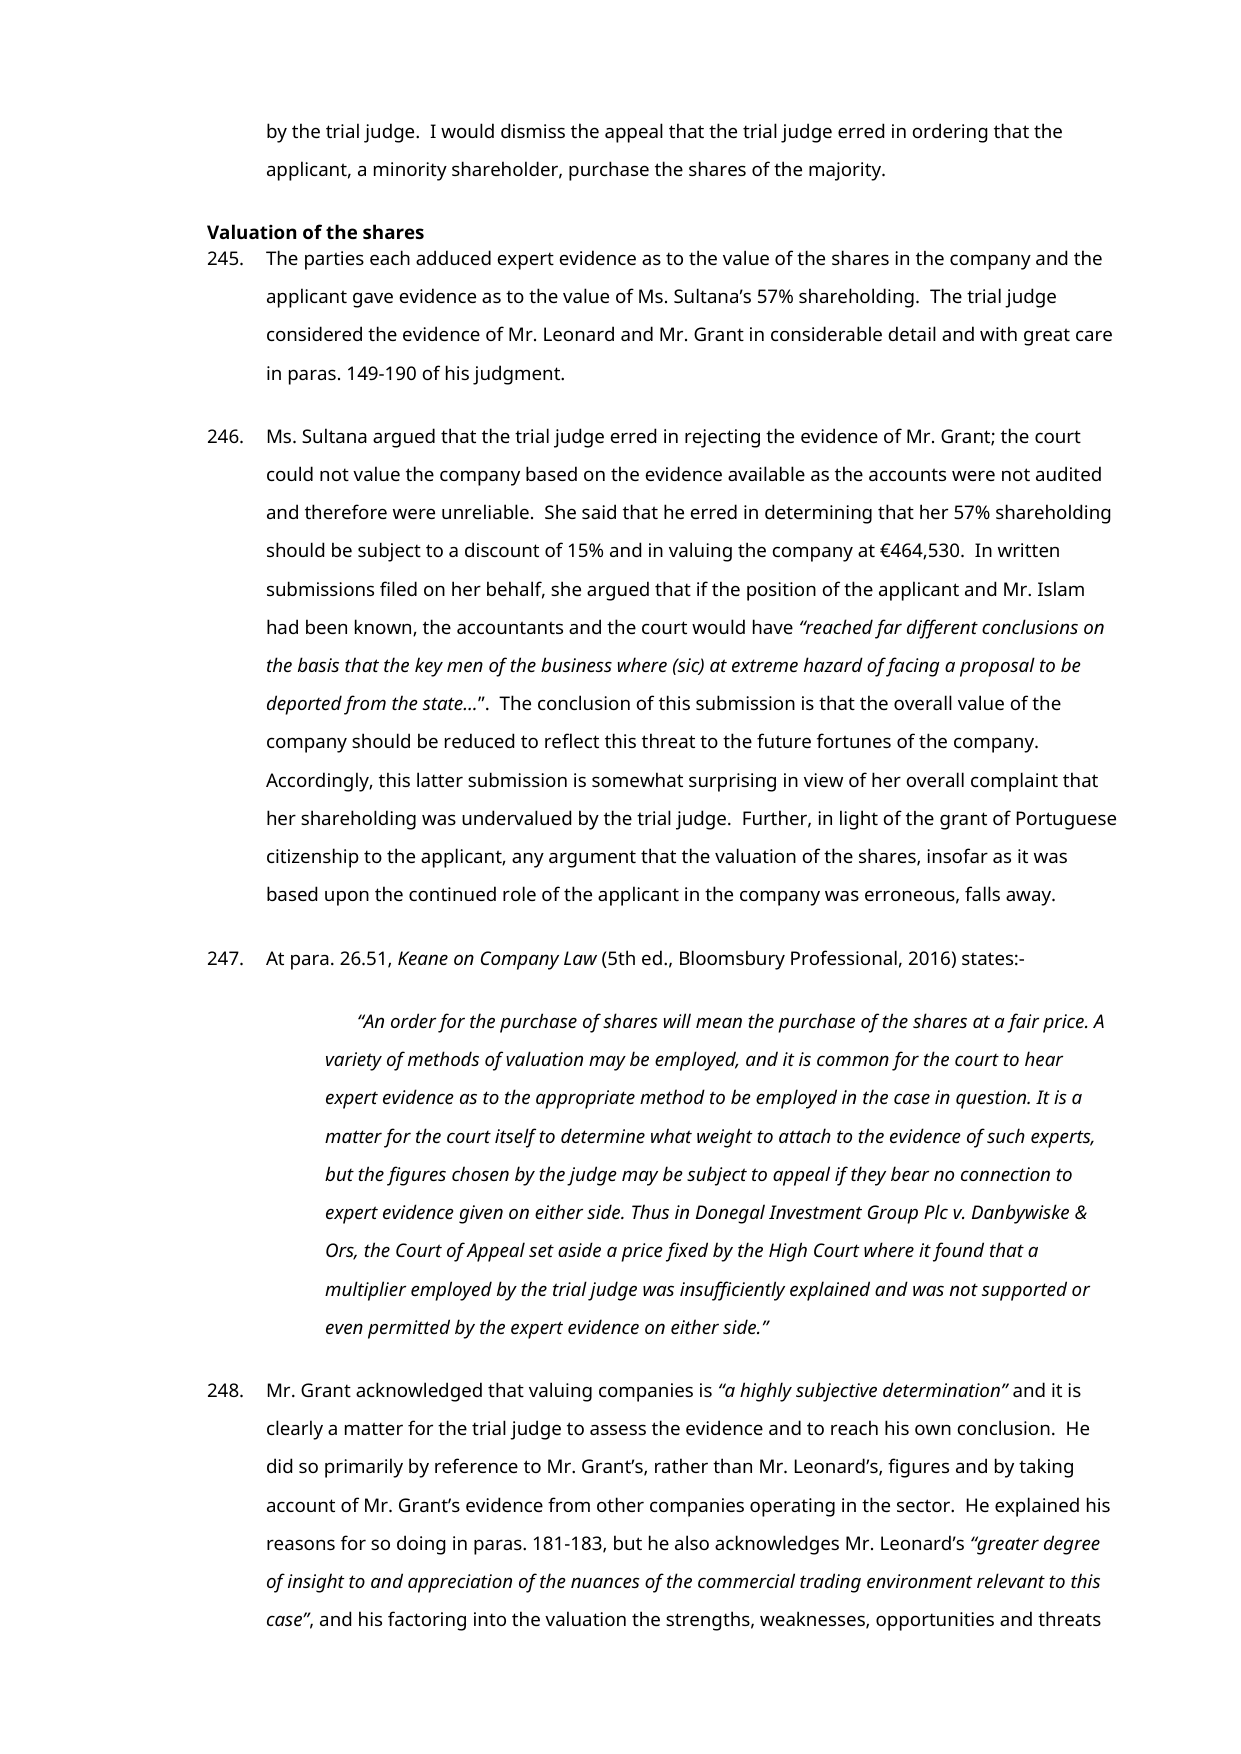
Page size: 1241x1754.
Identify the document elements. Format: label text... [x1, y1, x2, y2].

text 247. At para. 26.51, Keane on Company Law (5th ed., Bloomsbury Professional, 2016) states:- [207, 945, 1122, 971]
subtitle Valuation of the shares [207, 219, 1122, 245]
text “An order for the purchase of shares will mean the purchase of the shares at a fair price. A variety of methods of valuation may be employed, and it is common for the court to hear expert evidence as to the appropriate method to be employed in the case in question. It is a matter for the court itself to determine what weight to attach to the evidence of such experts, but the figures chosen by the judge may be subject to appeal if they bear no connection to expert evidence given on either side. Thus in Donegal Investment Group Plc v. Danbywiske & Ors, the Court of Appeal set aside a price fixed by the High Court where it found that a multiplier employed by the trial judge was insufficiently explained and was not supported or even permitted by the expert evidence on either side.” [266, 1008, 1122, 1339]
text 245. The parties each adduced expert evidence as to the value of the shares in the company and the applicant gave evidence as to the value of Ms. Sultana’s 57% shareholding. The trial judge considered the evidence of Mr. Leonard and Mr. Grant in considerable detail and with great care in paras. 149-190 of his judgment. [207, 245, 1122, 385]
text 246. Ms. Sultana argued that the trial judge erred in rejecting the evidence of Mr. Grant; the court could not value the company based on the evidence available as the accounts were not audited and therefore were unreliable. She said that he erred in determining that her 57% shareholding should be subject to a discount of 15% and in valuing the company at €464,530. In written submissions filed on her behalf, she argued that if the position of the applicant and Mr. Islam had been known, the accountants and the court would have “reached far different conclusions on the basis that the key men of the business where (sic) at extreme hazard of facing a proposal to be deported from the state…”. The conclusion of this submission is that the overall value of the company should be reduced to reflect this threat to the future fortunes of the company. Accordingly, this latter submission is somewhat surprising in view of her overall complaint that her shareholding was undervalued by the trial judge. Further, in light of the grant of Portuguese citizenship to the applicant, any argument that the valuation of the shares, insofar as it was based upon the continued role of the applicant in the company was erroneous, falls away. [207, 423, 1122, 907]
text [207, 118, 1122, 182]
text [207, 1377, 1122, 1632]
